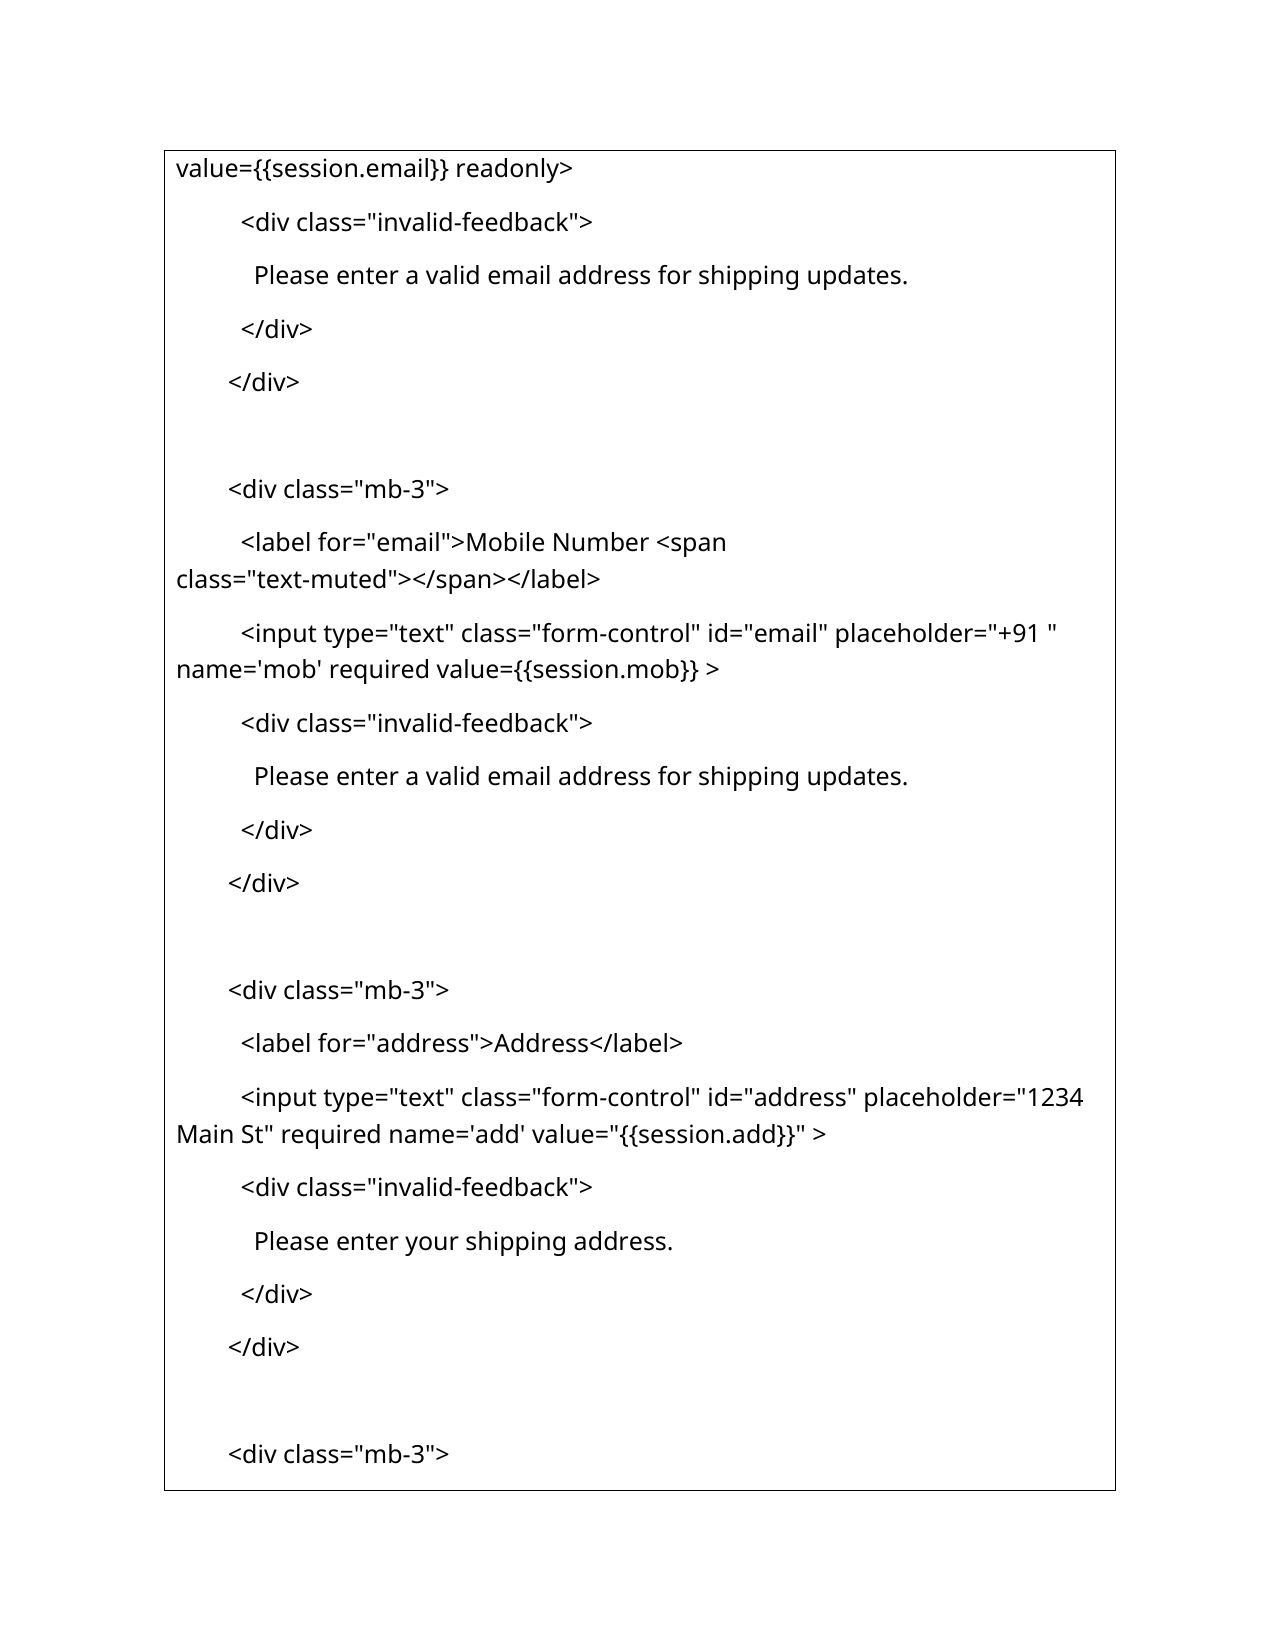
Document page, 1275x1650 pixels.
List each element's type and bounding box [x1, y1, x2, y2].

table_header [165, 151, 1115, 1490]
